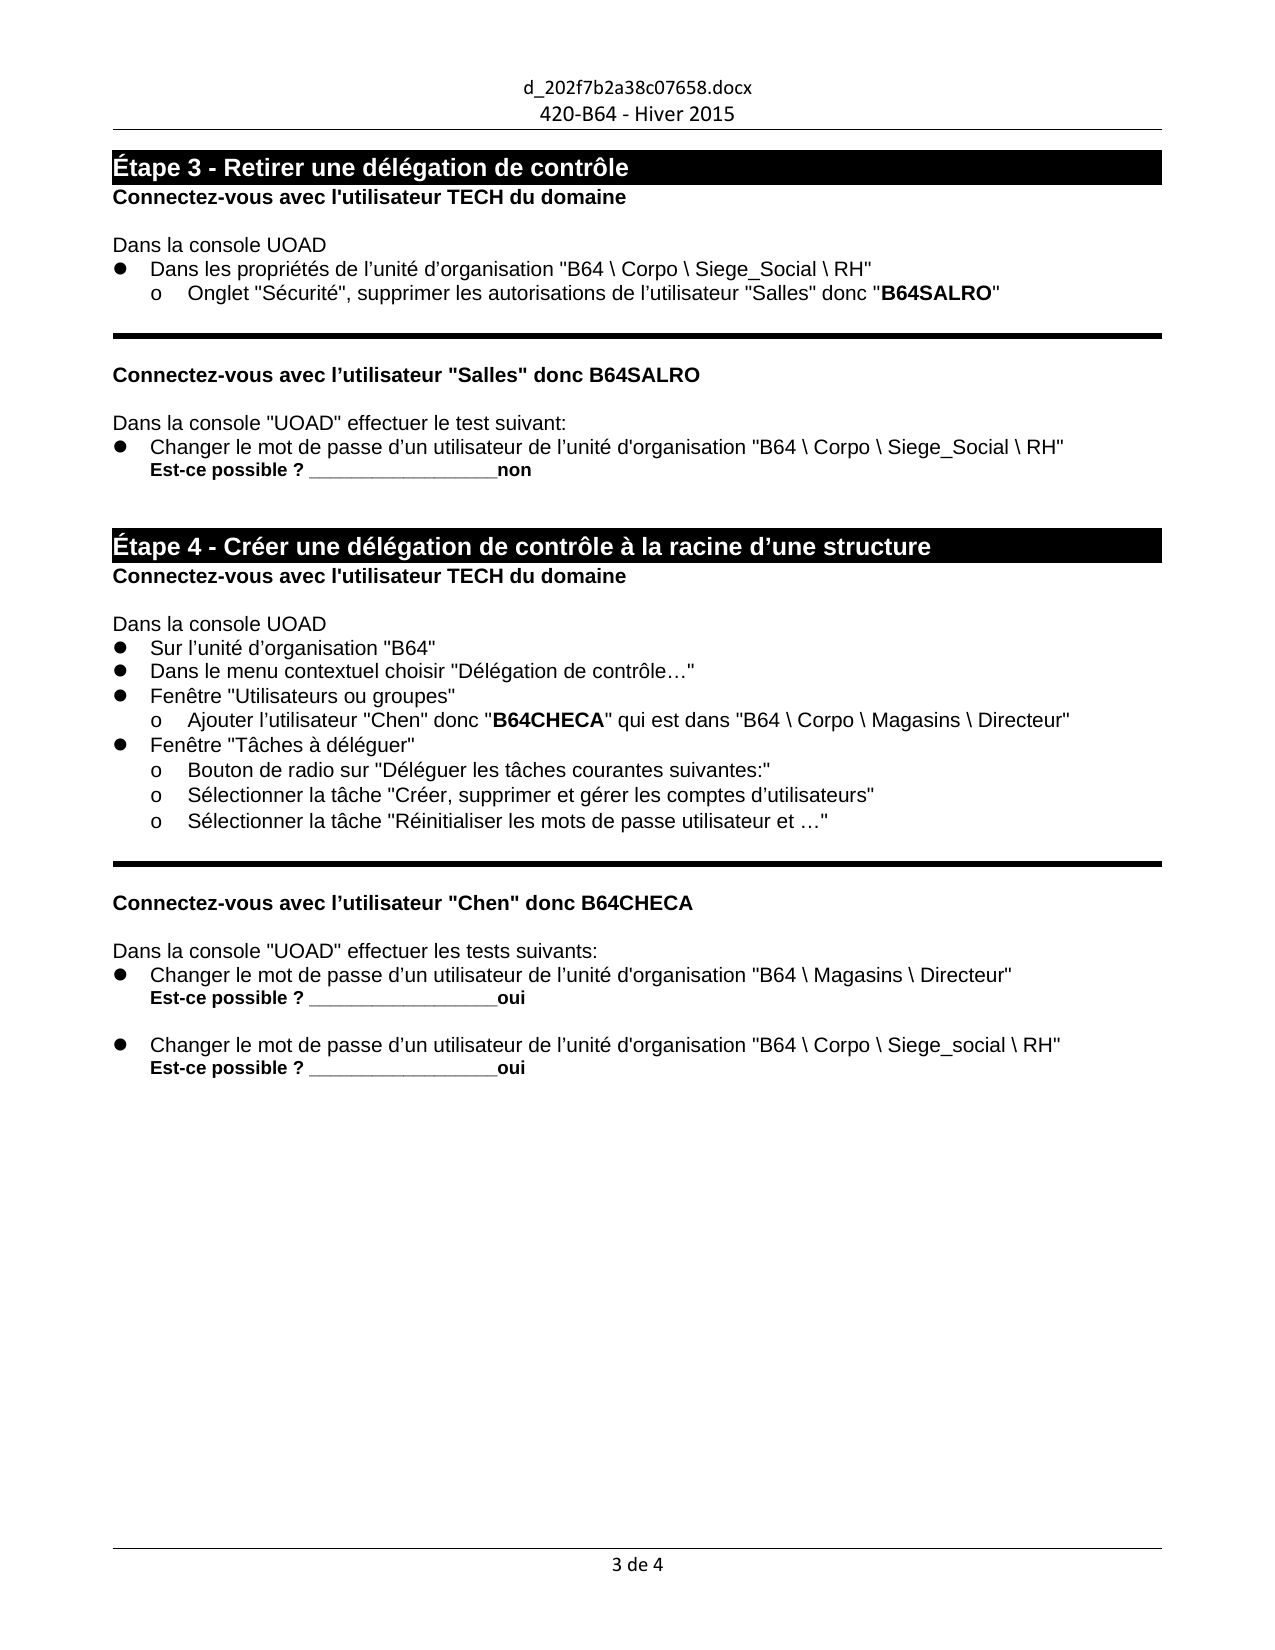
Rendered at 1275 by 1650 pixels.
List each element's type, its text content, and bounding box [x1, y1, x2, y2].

list Sur l’unité d’organisation "B64" [112, 635, 1162, 659]
text Connectez-vous avec l'utilisateur TECH du domaine [112, 185, 1162, 209]
text Est-ce possible ? __________________oui [150, 1057, 1162, 1078]
list Onglet "Sécurité", supprimer les autorisations de l’utilisateur "Salles" donc "B64SALRO" [150, 281, 1162, 307]
text Est-ce possible ? __________________oui [150, 987, 1162, 1009]
list Changer le mot de passe d’un utilisateur de l’unité d'organisation "B64 \ Corpo \ Siege_social \ RH" [112, 1033, 1162, 1057]
list Dans le menu contextuel choisir "Délégation de contrôle…" [112, 659, 1162, 683]
list Dans les propriétés de l’unité d’organisation "B64 \ Corpo \ Siege_Social \ RH" [112, 257, 1162, 281]
list Fenêtre "Utilisateurs ou groupes" [112, 683, 1162, 707]
text Dans la console UOAD [112, 233, 1162, 257]
text Étape 3 - Retirer une délégation de contrôle [112, 151, 1162, 185]
text Dans la console UOAD [112, 611, 1162, 635]
text Connectez-vous avec l'utilisateur TECH du domaine [112, 563, 1162, 587]
text Connectez-vous avec l’utilisateur "Chen" donc B64CHECA [112, 891, 1162, 915]
text Dans la console "UOAD" effectuer le test suivant: [112, 411, 1162, 435]
text Est-ce possible ? __________________non [150, 459, 1162, 481]
list Ajouter l’utilisateur "Chen" donc "B64CHECA" qui est dans "B64 \ Corpo \ Magasins \ Directeur" [150, 707, 1162, 733]
text Dans la console "UOAD" effectuer les tests suivants: [112, 939, 1162, 963]
list Fenêtre "Tâches à déléguer" [112, 733, 1162, 757]
list Bouton de radio sur "Déléguer les tâches courantes suivantes:" [150, 757, 1162, 783]
list Sélectionner la tâche "Créer, supprimer et gérer les comptes d’utilisateurs" [150, 783, 1162, 809]
list Changer le mot de passe d’un utilisateur de l’unité d'organisation "B64 \ Corpo \ Siege_Social \ RH" [112, 435, 1162, 459]
list Sélectionner la tâche "Réinitialiser les mots de passe utilisateur et …" [150, 809, 1162, 835]
text Étape 4 - Créer une délégation de contrôle à la racine d’une structure [112, 530, 1162, 563]
list Changer le mot de passe d’un utilisateur de l’unité d'organisation "B64 \ Magasins \ Directeur" [112, 963, 1162, 987]
text Connectez-vous avec l’utilisateur "Salles" donc B64SALRO [112, 363, 1162, 387]
